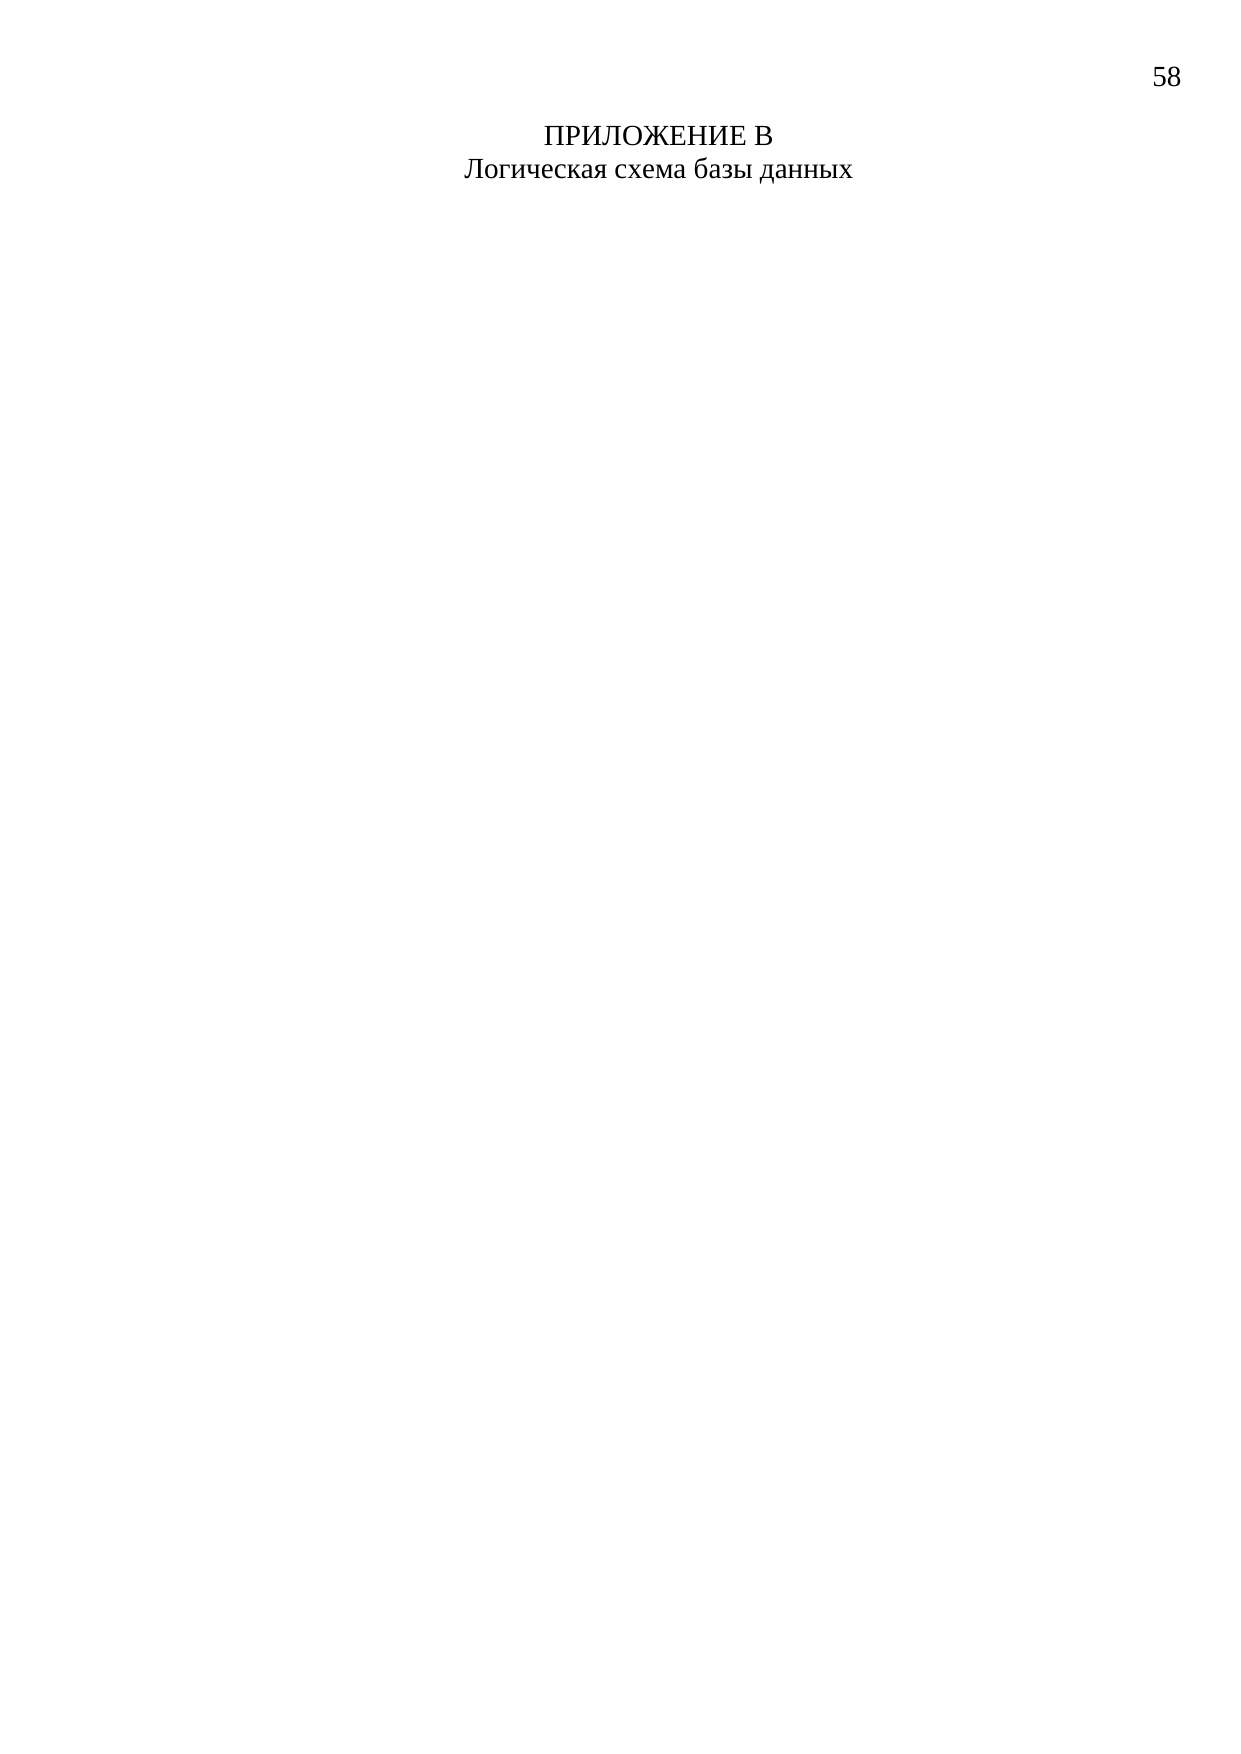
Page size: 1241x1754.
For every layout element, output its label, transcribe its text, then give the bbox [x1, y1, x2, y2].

text Логическая схема базы данных [136, 152, 1181, 185]
text ПРИЛОЖЕНИЕ В [136, 118, 1181, 152]
